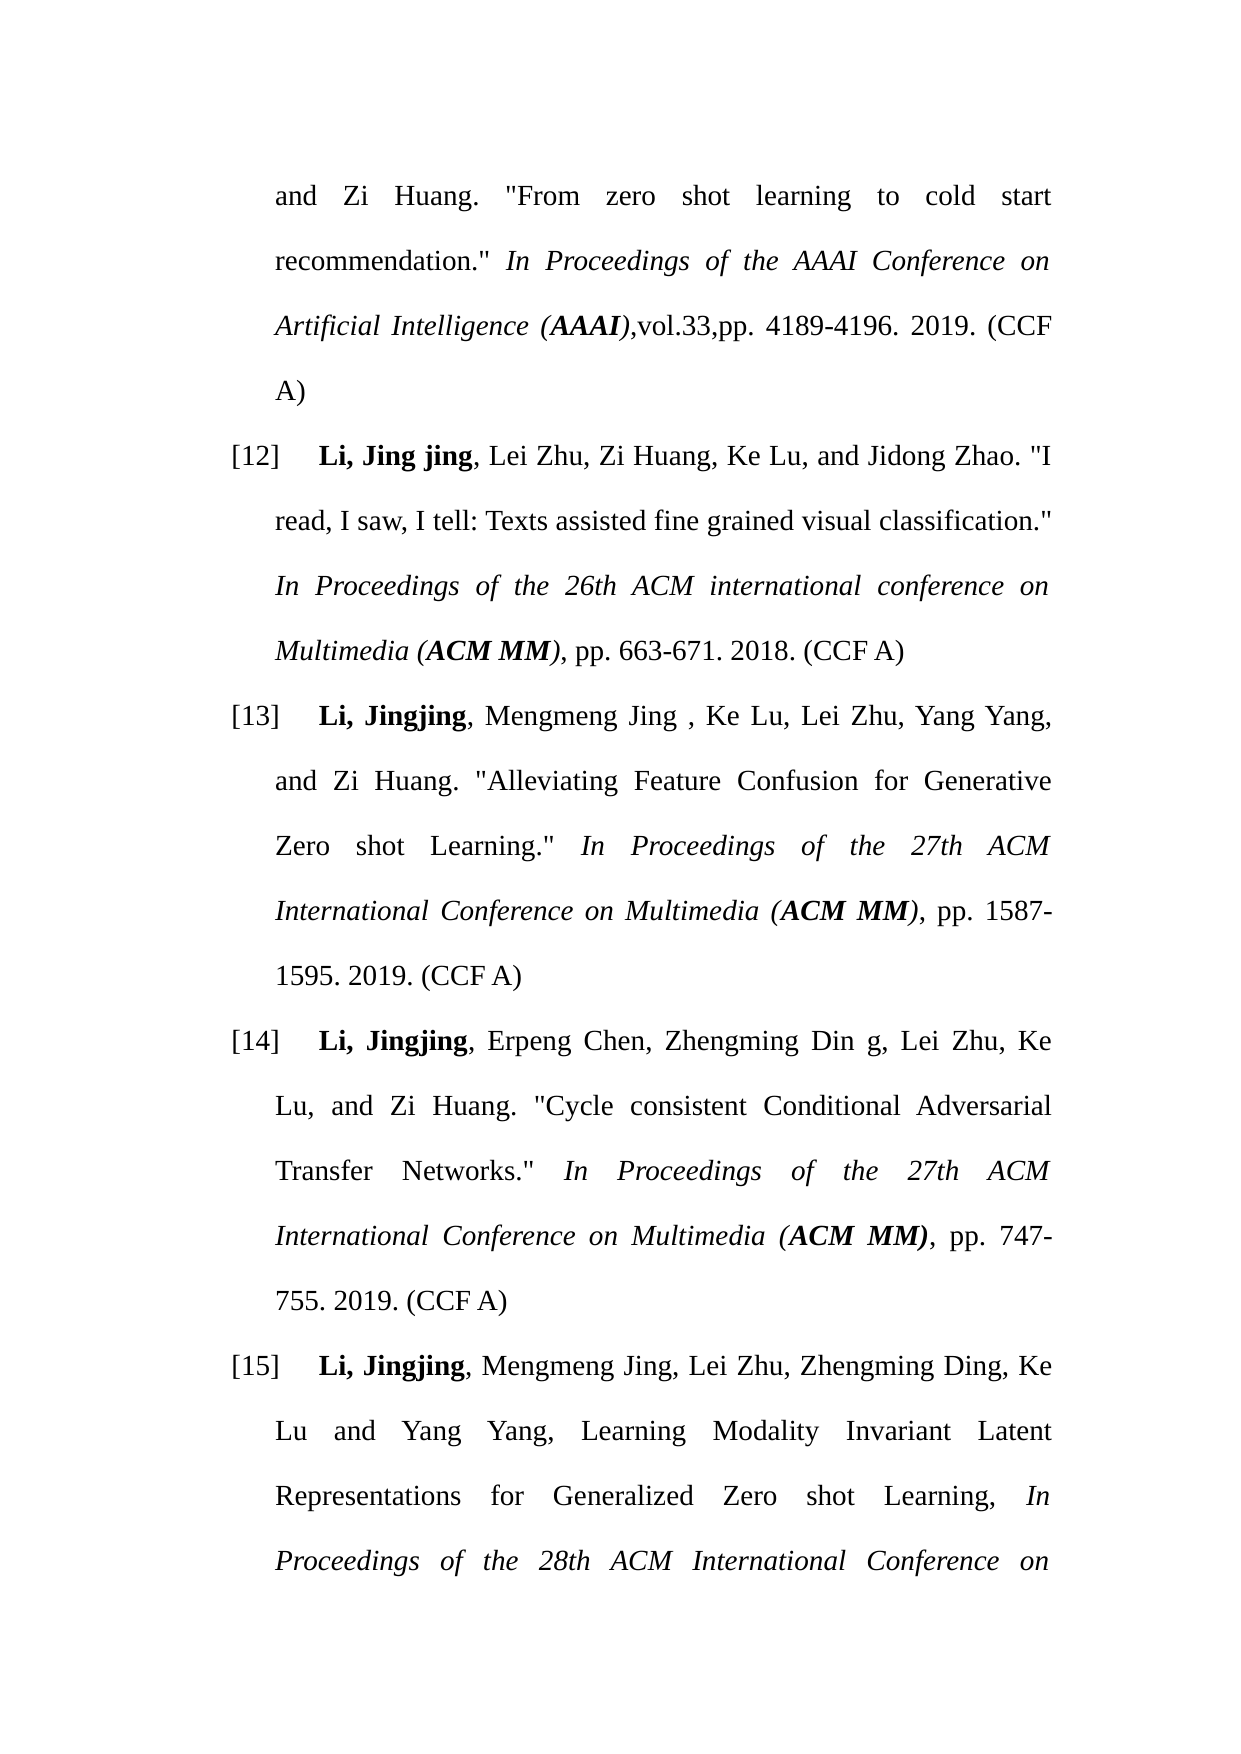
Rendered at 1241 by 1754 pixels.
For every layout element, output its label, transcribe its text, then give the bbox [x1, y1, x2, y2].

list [231, 162, 1053, 422]
list Li, Jingjing, Mengmeng Jing , Ke Lu, Lei Zhu, Yang Yang, and Zi Huang. "Alleviating Feature Confusion for Generative Zero shot Learning." In Proceedings of the 27th ACM International Conference on Multimedia (ACM MM), pp. 1587-1595. 2019. (CCF A) [231, 682, 1053, 1007]
list Li, Jingjing, Erpeng Chen, Zhengming Din g, Lei Zhu, Ke Lu, and Zi Huang. "Cycle consistent Conditional Adversarial Transfer Networks." In Proceedings of the 27th ACM International Conference on Multimedia (ACM MM), pp. 747-755. 2019. (CCF A) [231, 1007, 1053, 1332]
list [231, 1332, 1053, 1592]
list Li, Jing jing, Lei Zhu, Zi Huang, Ke Lu, and Jidong Zhao. "I read, I saw, I tell: Texts assisted fine grained visual classification." In Proceedings of the 26th ACM international conference on Multimedia (ACM MM), pp. 663-671. 2018. (CCF A) [231, 422, 1053, 682]
